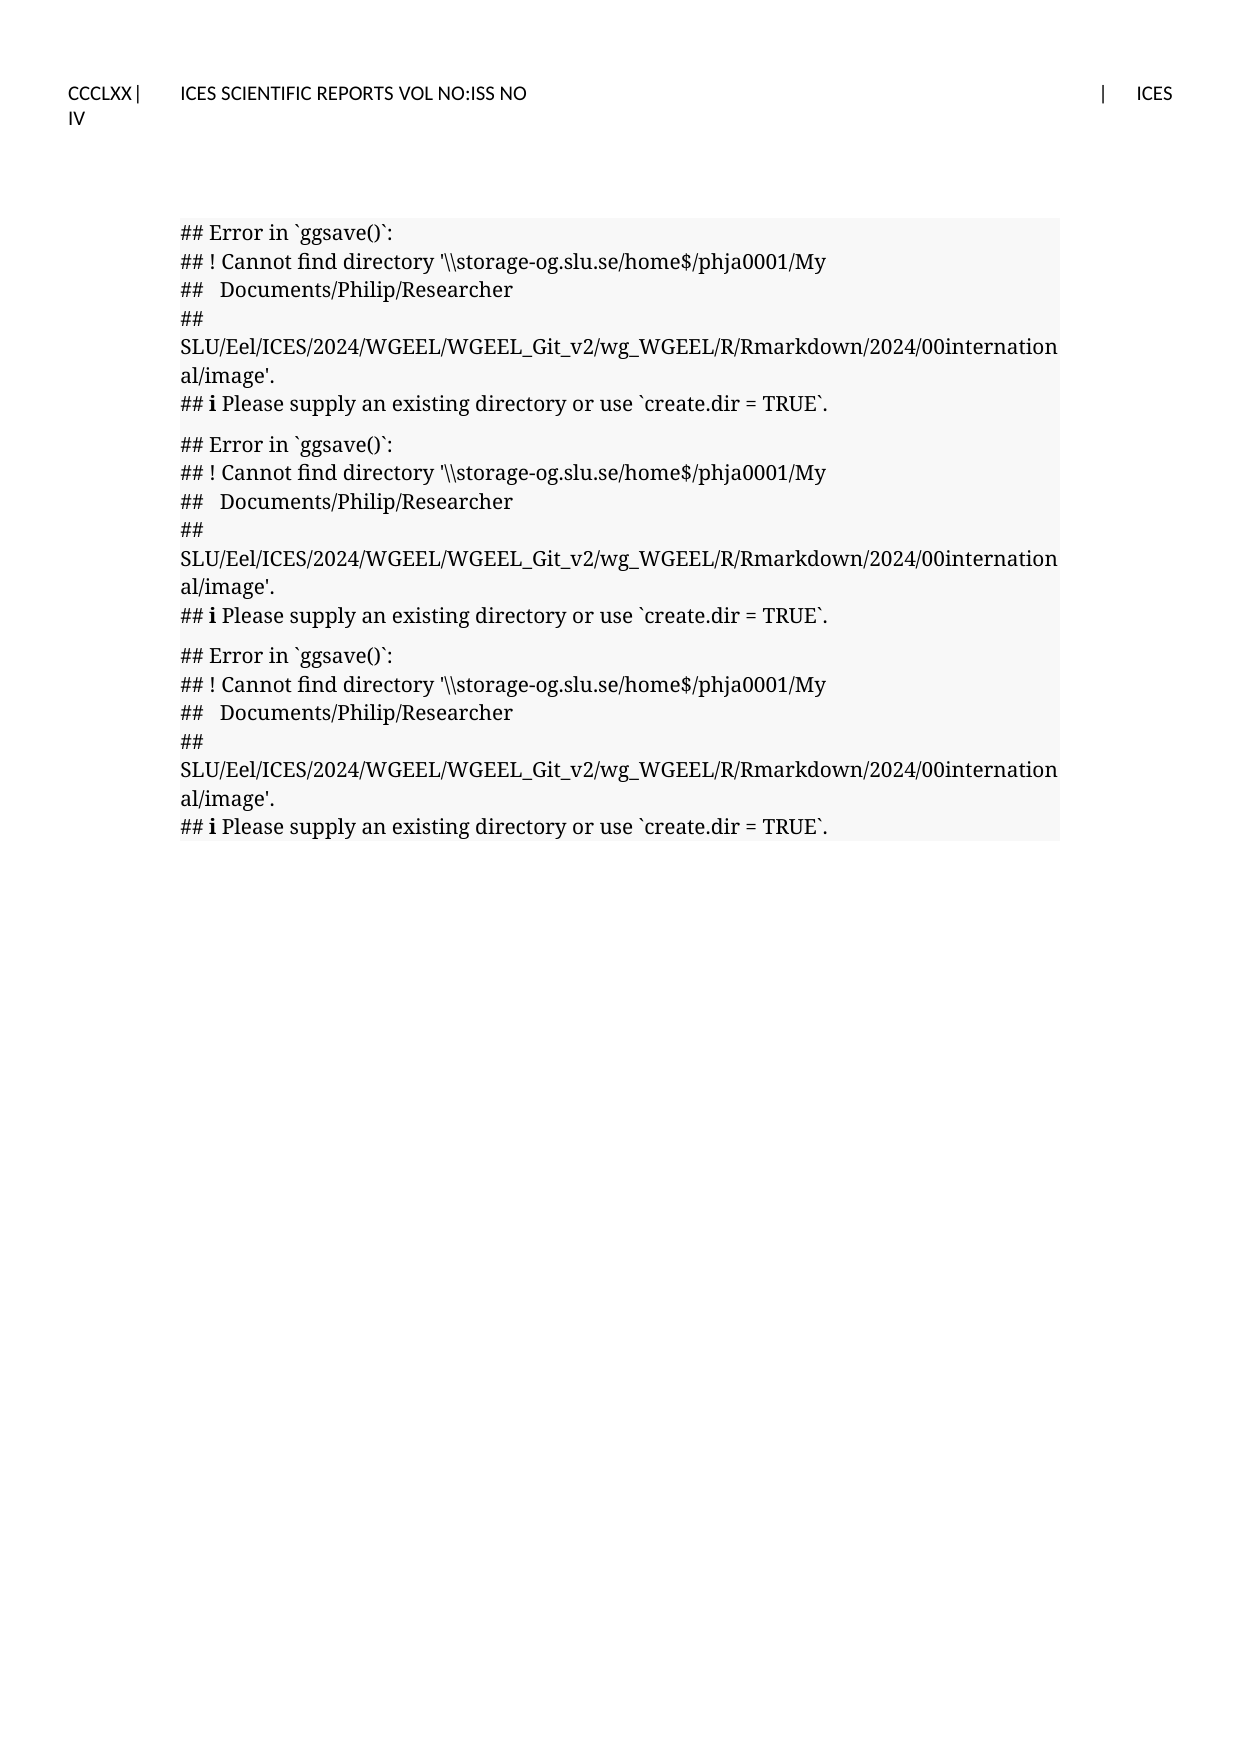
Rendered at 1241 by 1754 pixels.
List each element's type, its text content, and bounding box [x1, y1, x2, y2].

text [180, 218, 1060, 418]
